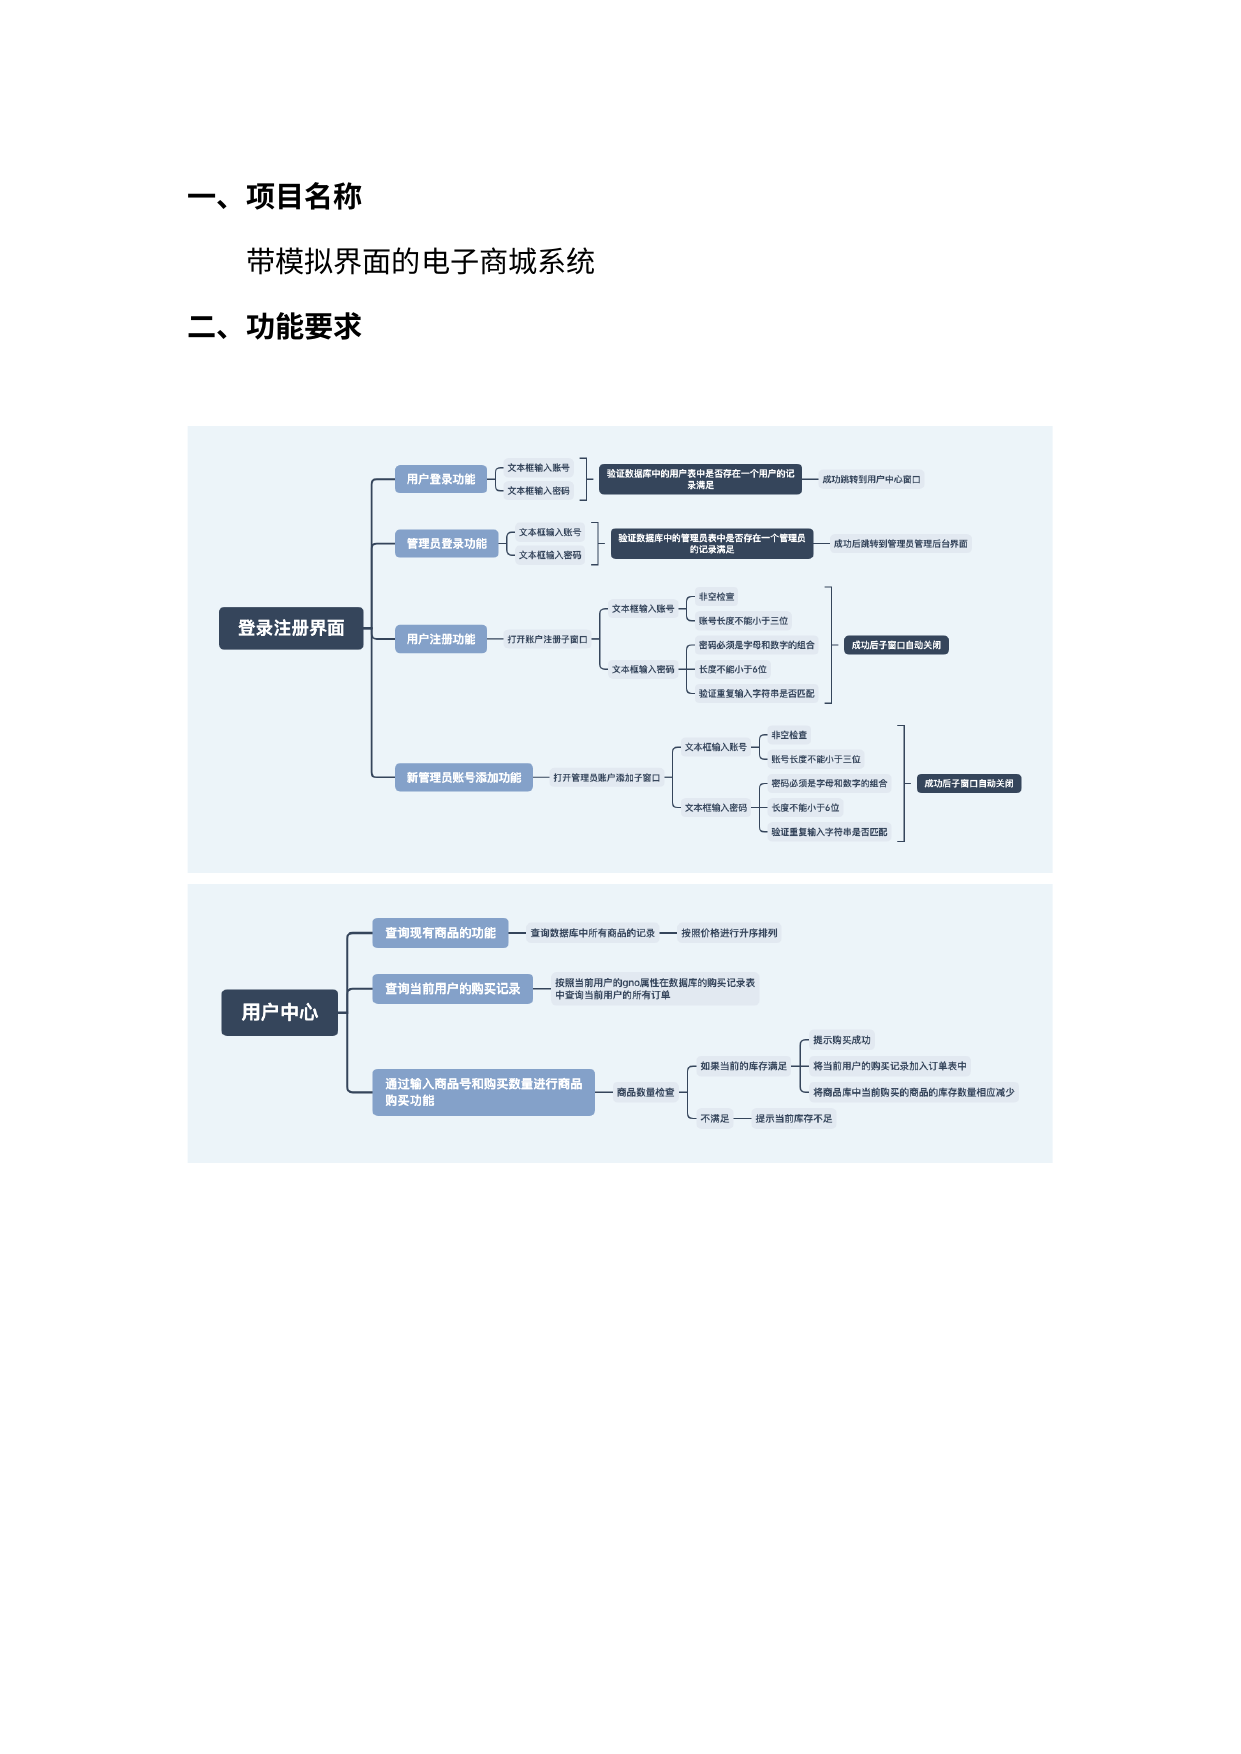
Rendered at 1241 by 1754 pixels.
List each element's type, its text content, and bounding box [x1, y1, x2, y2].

text 二、功能要求 [187, 292, 1053, 357]
picture [187, 426, 1053, 873]
text 一、项目名称 带模拟界面的电子商城系统 [187, 162, 1053, 292]
picture [187, 884, 1053, 1163]
